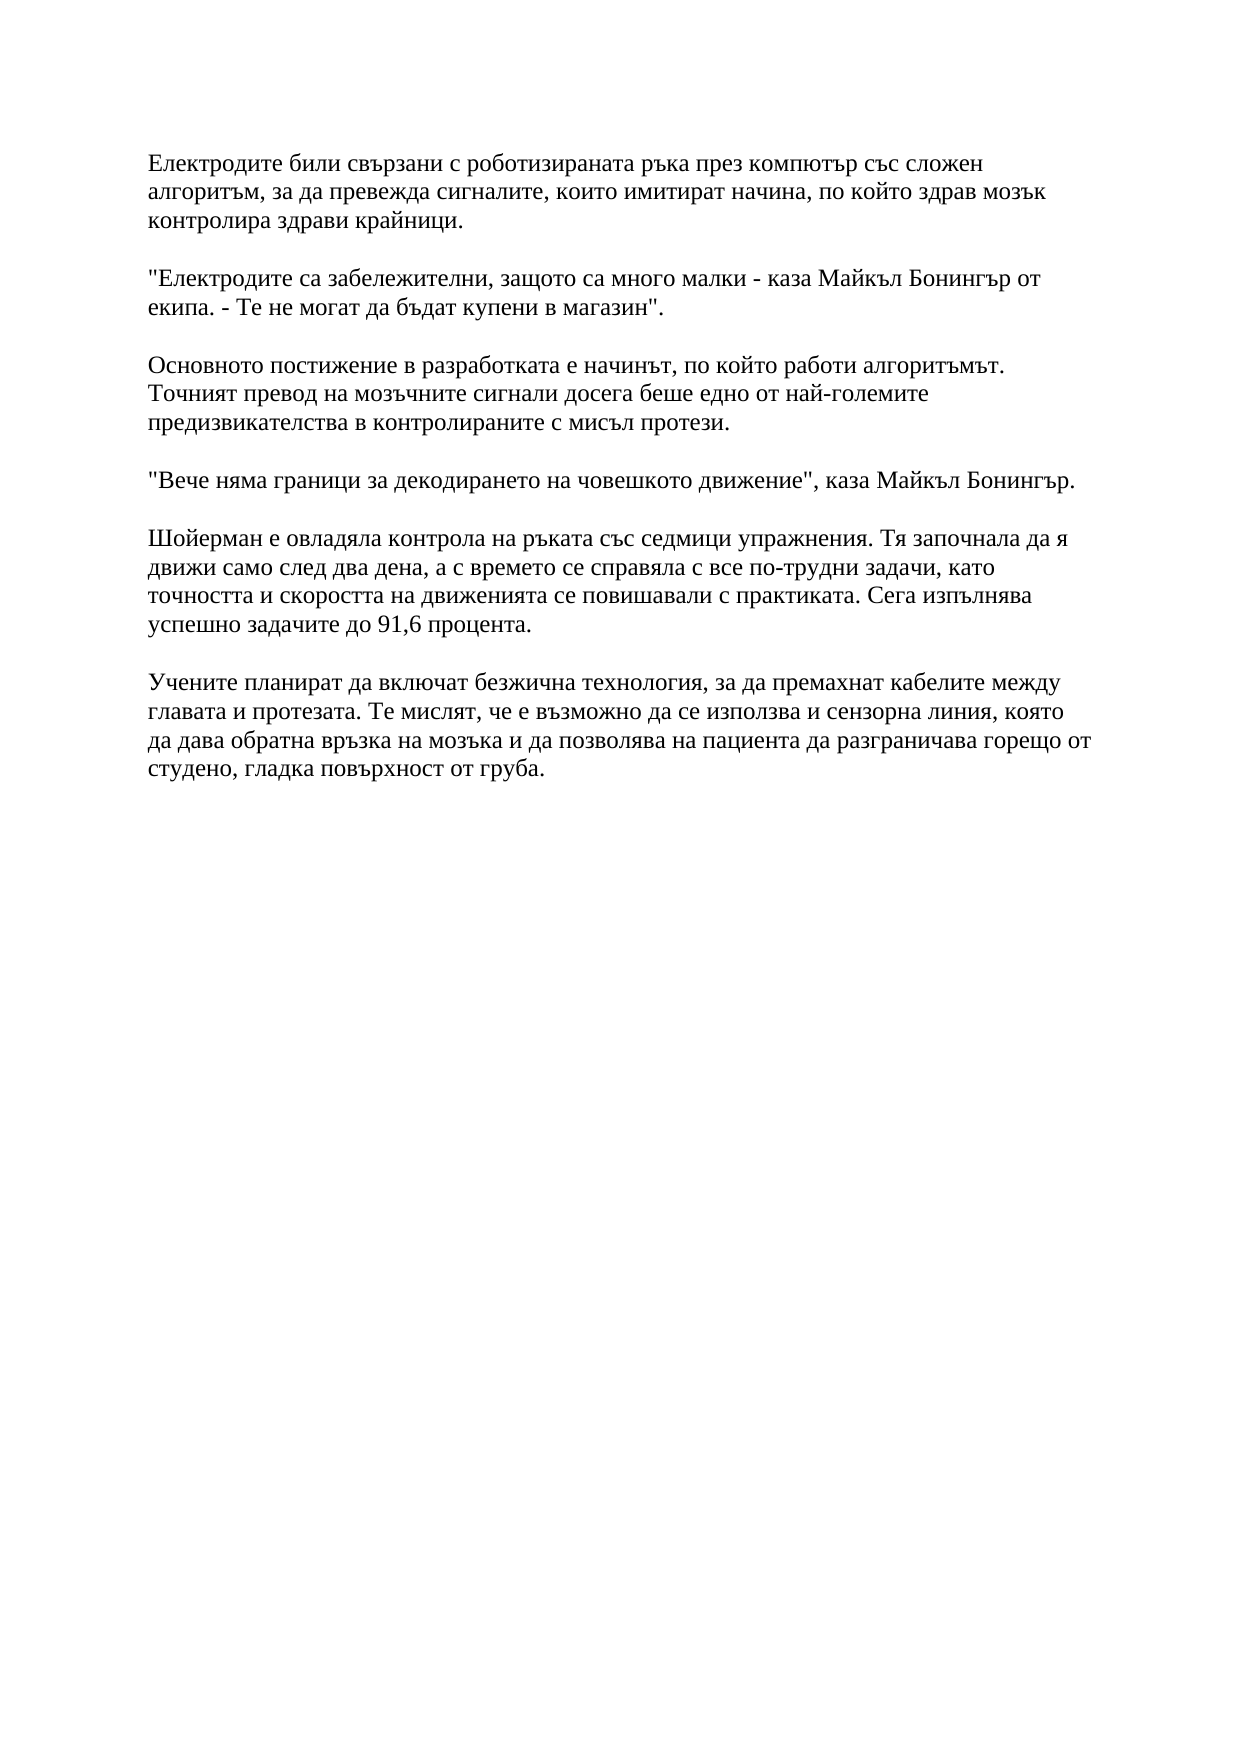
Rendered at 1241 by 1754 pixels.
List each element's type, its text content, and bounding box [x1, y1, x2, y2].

text Основното постижение в разработката е начинът, по който работи алгоритъмът. Точният превод на мозъчните сигнали досега беше едно от най-големите предизвикателства в контролираните с мисъл протези. [148, 350, 1093, 436]
text "Вече няма граници за декодирането на човешкото движение", каза Майкъл Бонингър. [148, 465, 1093, 494]
text "Електродите са забележителни, защото са много малки - каза Майкъл Бонингър от екипа. - Те не могат да бъдат купени в магазин". [148, 263, 1093, 321]
text Учените планират да включат безжична технология, за да премахнат кабелите между главата и протезата. Те мислят, че е възможно да се използва и сензорна линия, която да дава обратна връзка на мозъка и да позволява на пациента да разграничава горещо от студено, гладка повърхност от груба. [148, 667, 1093, 811]
text Шойерман е овладяла контрола на ръката със седмици упражнения. Тя започнала да я движи само след два дена, а с времето се справяла с все по-трудни задачи, като точността и скоростта на движенията се повишавали с практиката. Сега изпълнява успешно задачите до 91,6 процента. [148, 523, 1093, 638]
text Електродите били свързани с роботизираната ръка през компютър със сложен алгоритъм, за да превежда сигналите, които имитират начина, по който здрав мозък контролира здрави крайници. [148, 148, 1093, 234]
